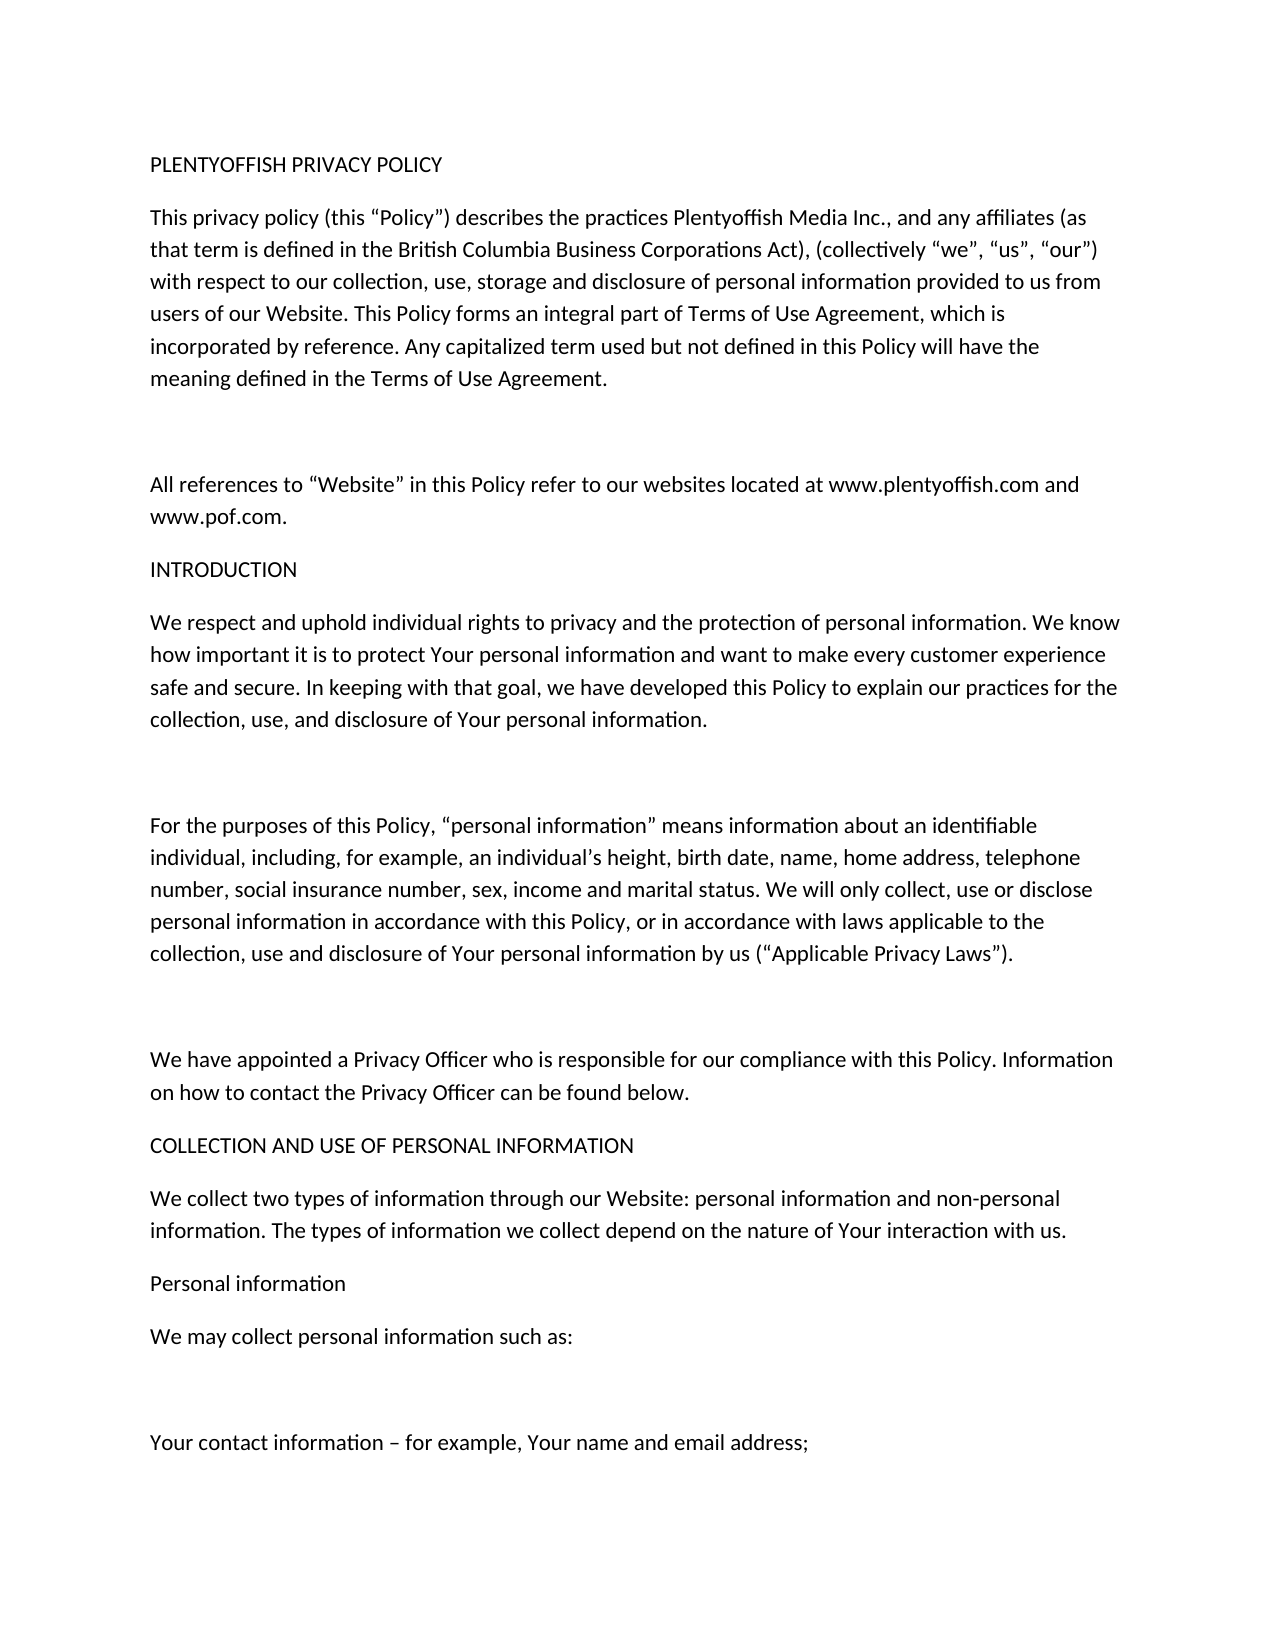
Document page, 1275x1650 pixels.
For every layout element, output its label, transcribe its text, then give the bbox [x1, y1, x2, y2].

text We may collect personal information such as: [150, 1322, 1125, 1350]
text All references to “Website” in this Policy refer to our websites located at www.plentyoffish.com and www.pof.com. [150, 470, 1125, 530]
text INTRODUCTION [150, 555, 1125, 583]
text Personal information [150, 1269, 1125, 1297]
text We respect and uphold individual rights to privacy and the protection of personal information. We know how important it is to protect Your personal information and want to make every customer experience safe and secure. In keeping with that goal, we have developed this Policy to explain our practices for the collection, use, and disclosure of Your personal information. [150, 608, 1125, 733]
text COLLECTION AND USE OF PERSONAL INFORMATION [150, 1131, 1125, 1159]
text This privacy policy (this “Policy”) describes the practices Plentyoffish Media Inc., and any affiliates (as that term is defined in the British Columbia Business Corporations Act), (collectively “we”, “us”, “our”) with respect to our collection, use, storage and disclosure of personal information provided to us from users of our Website. This Policy forms an integral part of Terms of Use Agreement, which is incorporated by reference. Any capitalized term used but not defined in this Policy will have the meaning defined in the Terms of Use Agreement. [150, 203, 1125, 392]
text We have appointed a Privacy Officer who is responsible for our compliance with this Policy. Information on how to contact the Privacy Officer can be found below. [150, 1046, 1125, 1106]
text Your contact information – for example, Your name and email address; [150, 1428, 1125, 1456]
text PLENTYOFFISH PRIVACY POLICY [150, 150, 1125, 178]
text We collect two types of information through our Website: personal information and non-personal information. The types of information we collect depend on the nature of Your interaction with us. [150, 1184, 1125, 1244]
text For the purposes of this Policy, “personal information” means information about an identifiable individual, including, for example, an individual’s height, birth date, name, home address, telephone number, social insurance number, sex, income and marital status. We will only collect, use or disclose personal information in accordance with this Policy, or in accordance with laws applicable to the collection, use and disclosure of Your personal information by us (“Applicable Privacy Laws”). [150, 811, 1125, 968]
